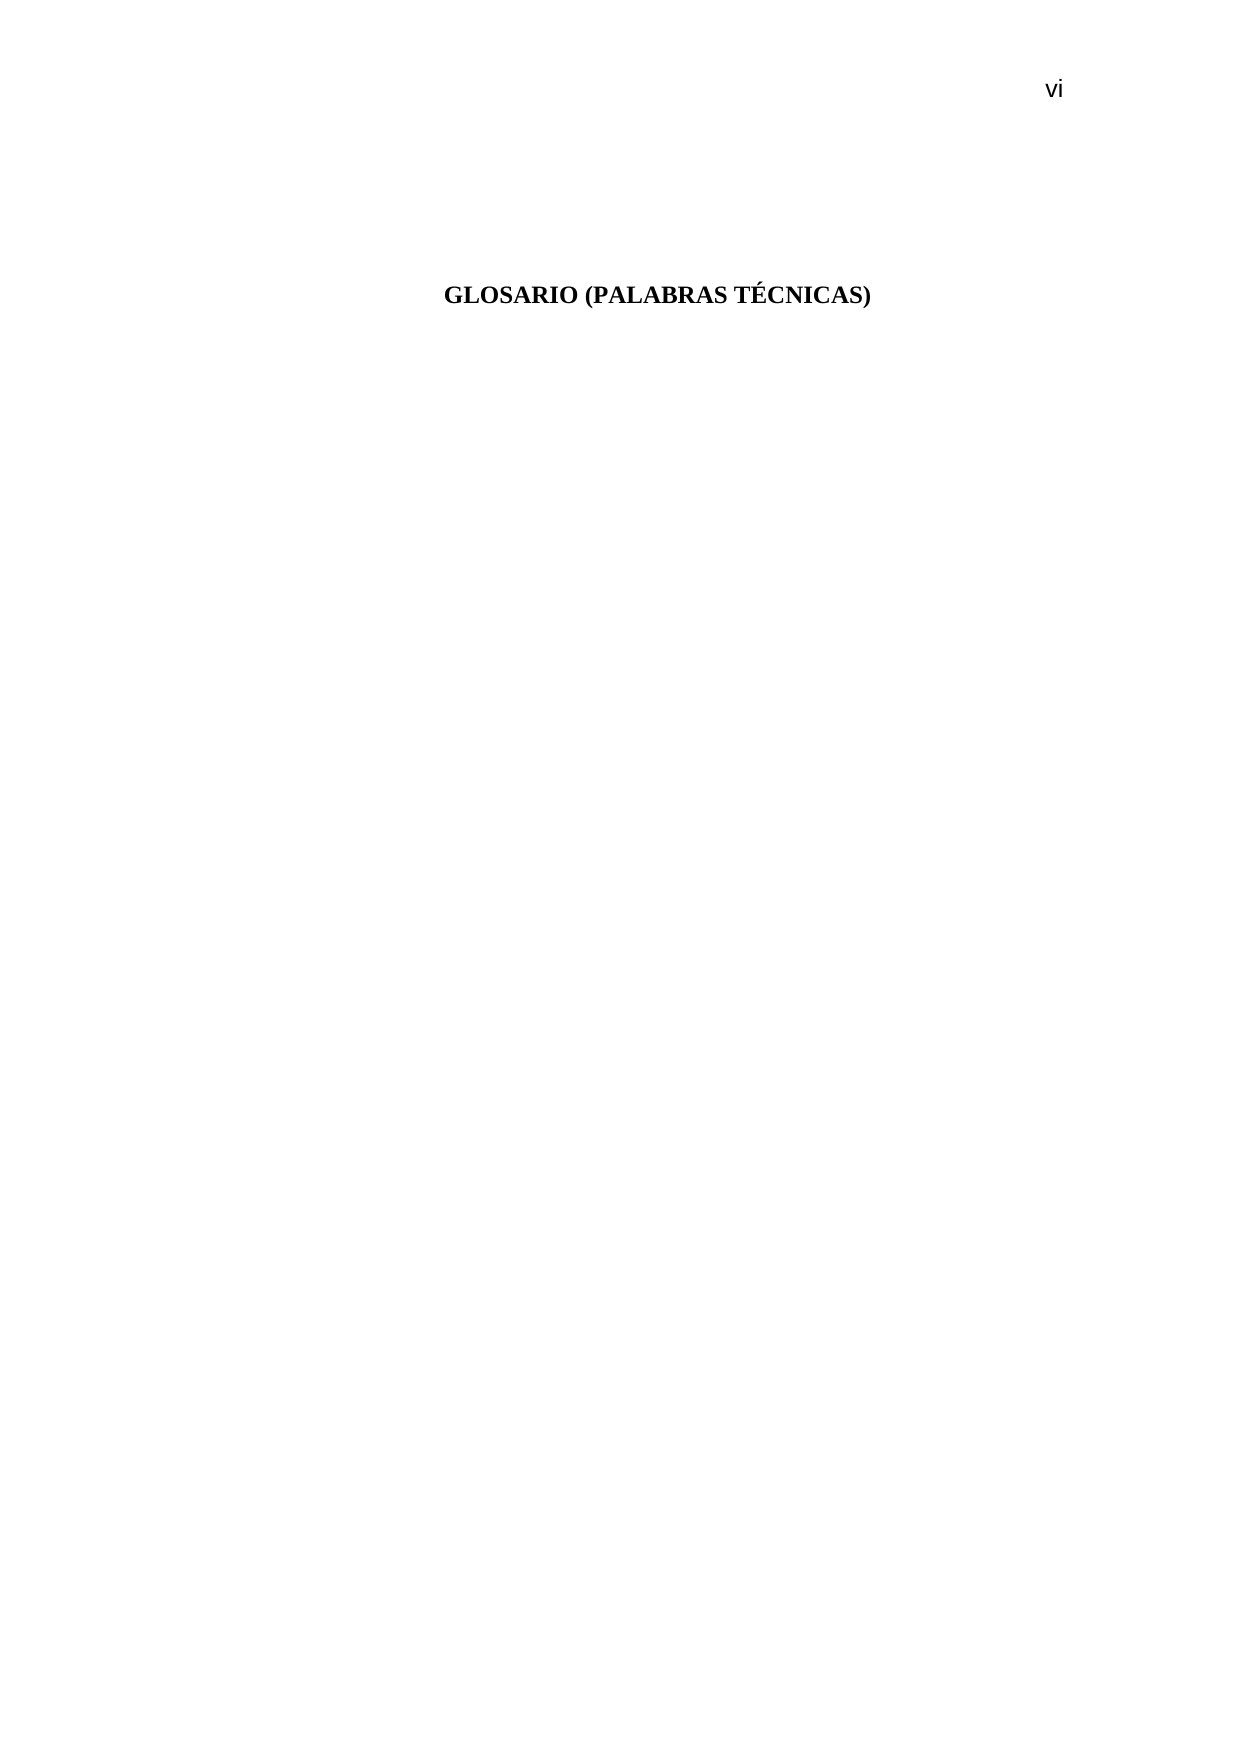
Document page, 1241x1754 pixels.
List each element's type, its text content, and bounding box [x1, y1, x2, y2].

text GLOSARIO (palabras técnicas) [177, 280, 1063, 309]
